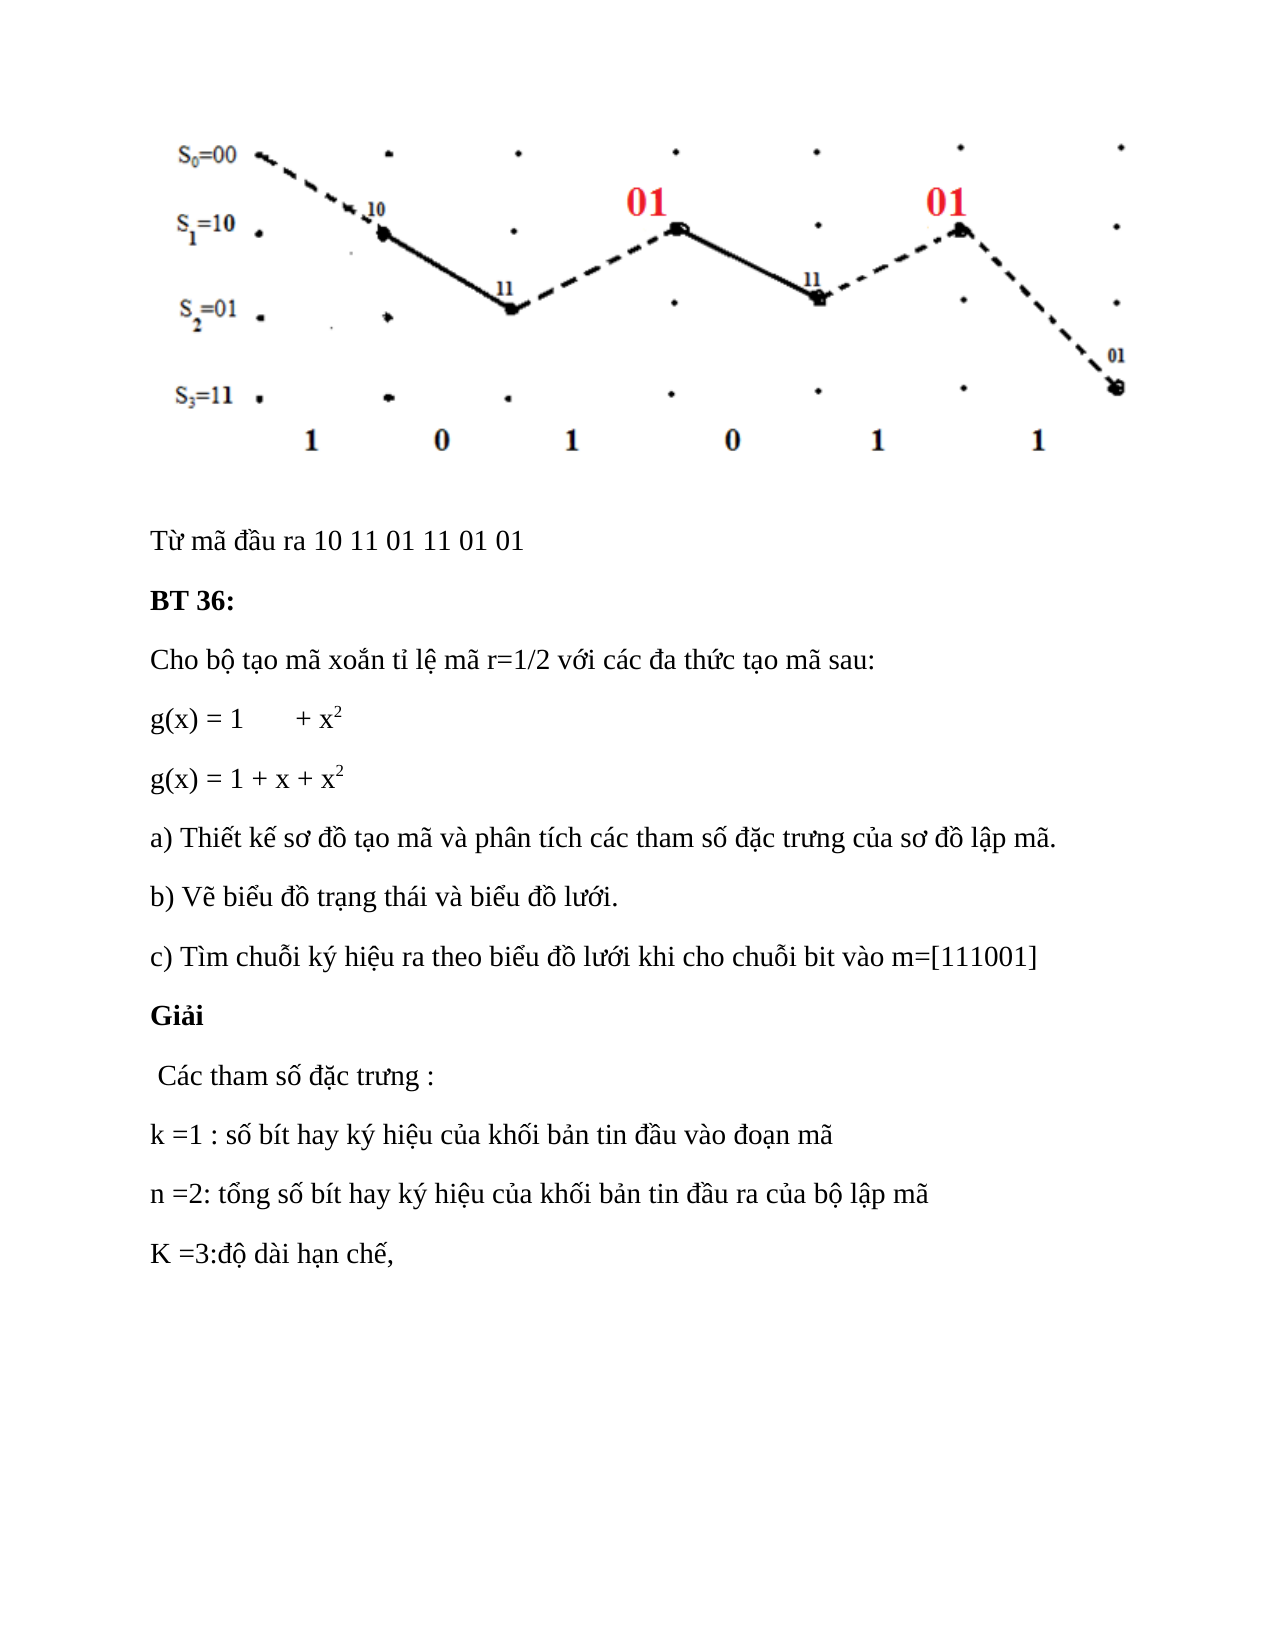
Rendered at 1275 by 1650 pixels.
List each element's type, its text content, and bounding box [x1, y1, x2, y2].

text Cho bộ tạo mã xoắn tỉ lệ mã r=1/2 với các đa thức tạo mã sau: [150, 642, 1125, 676]
text K =3:độ dài hạn chế, [150, 1236, 1125, 1269]
text c) Tìm chuỗi ký hiệu ra theo biểu đồ lưới khi cho chuỗi bit vào m=[111001] [150, 939, 1125, 972]
text k =1 : số bít hay ký hiệu của khối bản tin đầu vào đoạn mã [150, 1117, 1125, 1151]
picture [150, 108, 1146, 498]
text n =2: tổng số bít hay ký hiệu của khối bản tin đầu ra của bộ lập mã [150, 1176, 1125, 1210]
text Từ mã đầu ra 10 11 01 11 01 01 [150, 523, 1125, 557]
text Các tham số đặc trưng : [150, 1058, 1125, 1091]
text g(x) = 1 + x + x2 [150, 761, 1125, 794]
text b) Vẽ biểu đồ trạng thái và biểu đồ lưới. [150, 879, 1125, 913]
text g(x) = 1 + x2 [150, 701, 1125, 735]
text Giải [150, 998, 1125, 1032]
text BT 36: [150, 583, 1125, 616]
text a) Thiết kế sơ đồ tạo mã và phân tích các tham số đặc trưng của sơ đồ lập mã. [150, 820, 1125, 854]
